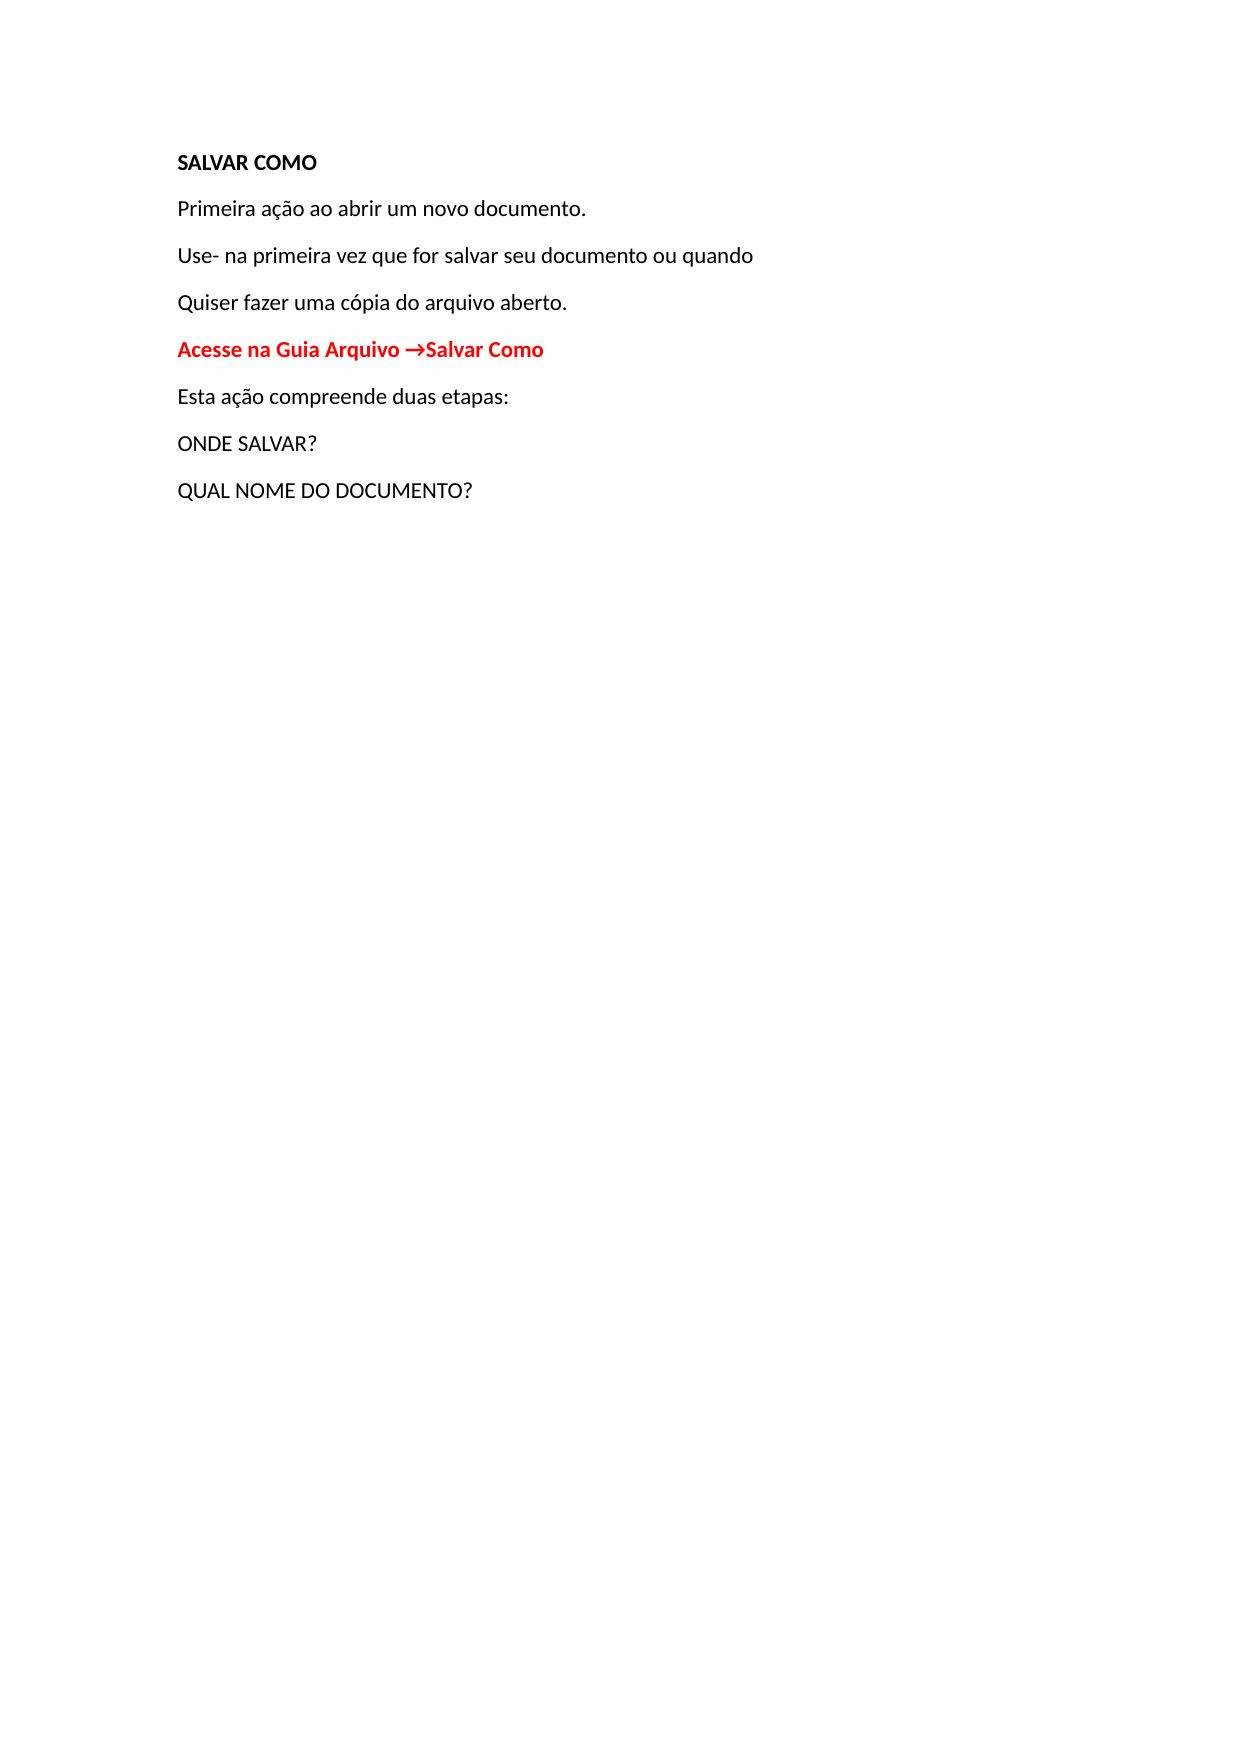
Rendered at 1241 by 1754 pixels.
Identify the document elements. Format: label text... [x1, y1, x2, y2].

text Esta ação compreende duas etapas: [177, 382, 1063, 410]
text Quiser fazer uma cópia do arquivo aberto. [177, 288, 1063, 316]
text QUAL NOME DO DOCUMENTO? [177, 476, 1063, 504]
text Primeira ação ao abrir um novo documento. [177, 194, 1063, 222]
text SALVAR COMO [177, 148, 1063, 176]
text ONDE SALVAR? [177, 429, 1063, 457]
text Use- na primeira vez que for salvar seu documento ou quando [177, 241, 1063, 269]
text Acesse na Guia Arquivo →Salvar Como [177, 335, 1063, 363]
